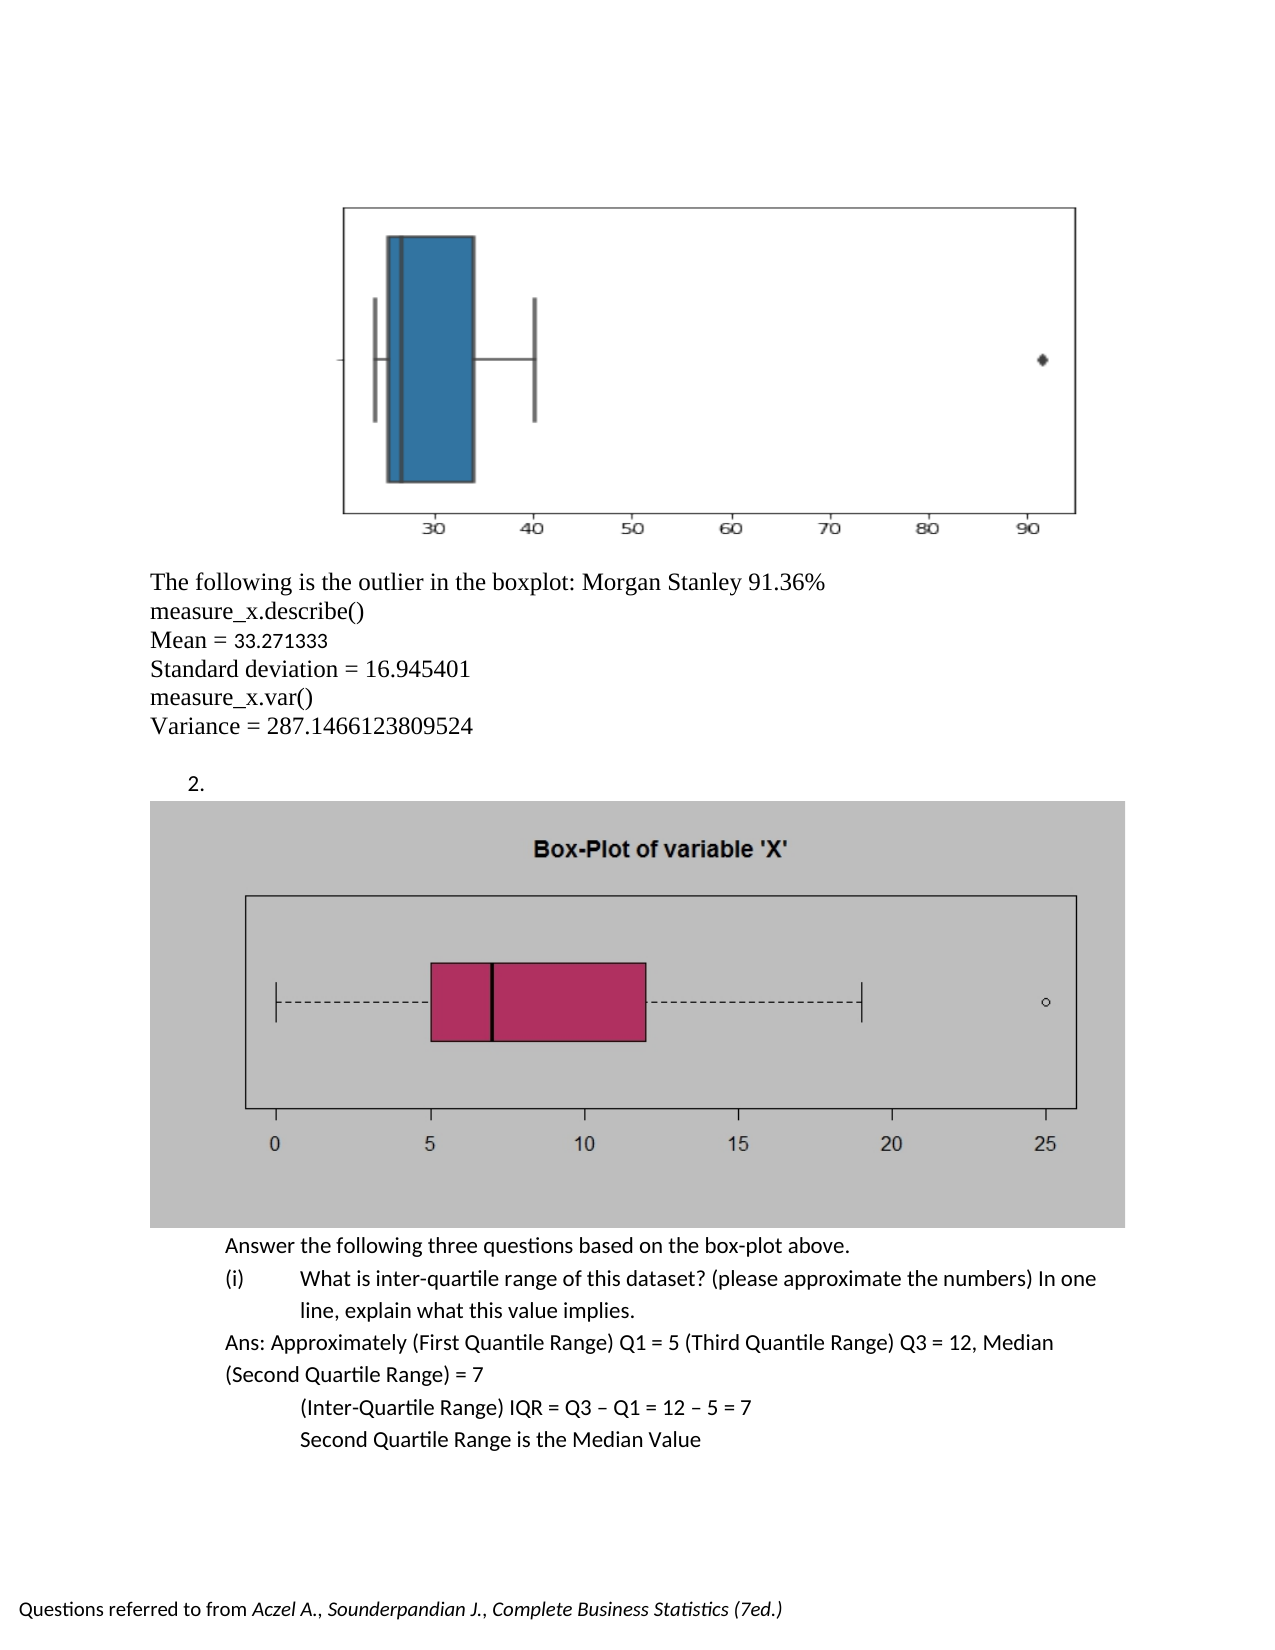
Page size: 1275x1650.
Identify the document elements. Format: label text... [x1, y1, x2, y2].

list Second Quartile Range is the Median Value [300, 1425, 1125, 1453]
text The following is the outlier in the boxplot: Morgan Stanley 91.36% [150, 567, 1125, 596]
list Answer the following three questions based on the box-plot above. [225, 1232, 1125, 1260]
text measure_x.describe() [150, 596, 1125, 625]
picture [225, 158, 1169, 564]
list (Inter-Quartile Range) IQR = Q3 – Q1 = 12 – 5 = 7 [300, 1393, 1125, 1421]
text Ans: Approximately (First Quantile Range) Q1 = 5 (Third Quantile Range) Q3 = 12, Median (Second Quartile Range) = 7 [225, 1328, 1125, 1388]
text Mean = 33.271333 [150, 625, 1125, 654]
list What is inter-quartile range of this dataset? (please approximate the numbers) In one line, explain what this value implies. [225, 1264, 1125, 1324]
text Variance = 287.1466123809524 [150, 711, 1125, 740]
text Standard deviation = 16.945401 [150, 654, 1125, 682]
picture [150, 801, 1125, 1228]
text measure_x.var() [150, 682, 1125, 711]
